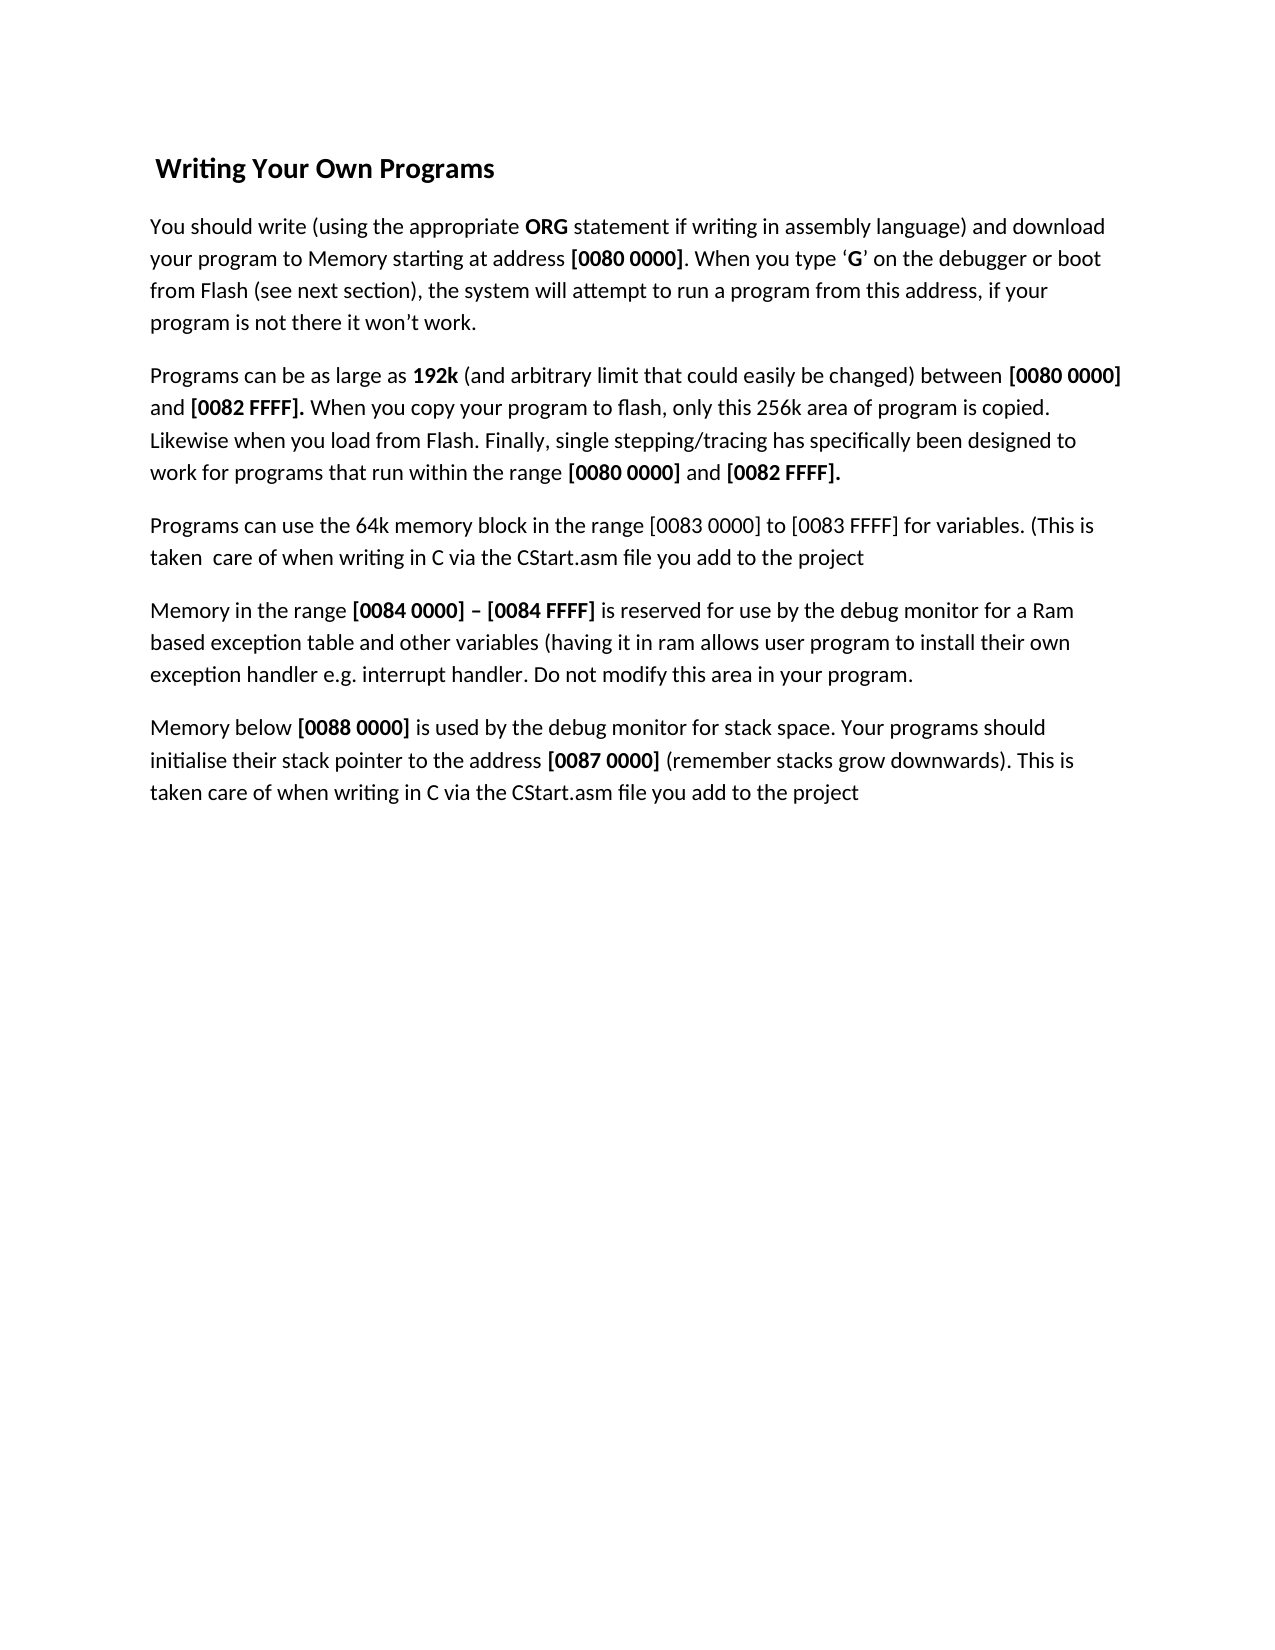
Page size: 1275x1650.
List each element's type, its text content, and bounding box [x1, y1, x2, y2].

text Programs can use the 64k memory block in the range [0083 0000] to [0083 FFFF] for variables. (This is taken care of when writing in C via the CStart.asm file you add to the project [150, 511, 1125, 571]
text Writing Your Own Programs [150, 150, 1125, 186]
text Memory in the range [0084 0000] – [0084 FFFF] is reserved for use by the debug monitor for a Ram based exception table and other variables (having it in ram allows user program to install their own exception handler e.g. interrupt handler. Do not modify this area in your program. [150, 596, 1125, 688]
text Programs can be as large as 192k (and arbitrary limit that could easily be changed) between [0080 0000] and [0082 FFFF]. When you copy your program to flash, only this 256k area of program is copied. Likewise when you load from Flash. Finally, single stepping/tracing has specifically been designed to work for programs that run within the range [0080 0000] and [0082 FFFF]. [150, 361, 1125, 486]
text You should write (using the appropriate ORG statement if writing in assembly language) and download your program to Memory starting at address [0080 0000]. When you type ‘G’ on the debugger or boot from Flash (see next section), the system will attempt to run a program from this address, if your program is not there it won’t work. [150, 212, 1125, 336]
text Memory below [0088 0000] is used by the debug monitor for stack space. Your programs should initialise their stack pointer to the address [0087 0000] (remember stacks grow downwards). This is taken care of when writing in C via the CStart.asm file you add to the project [150, 713, 1125, 806]
